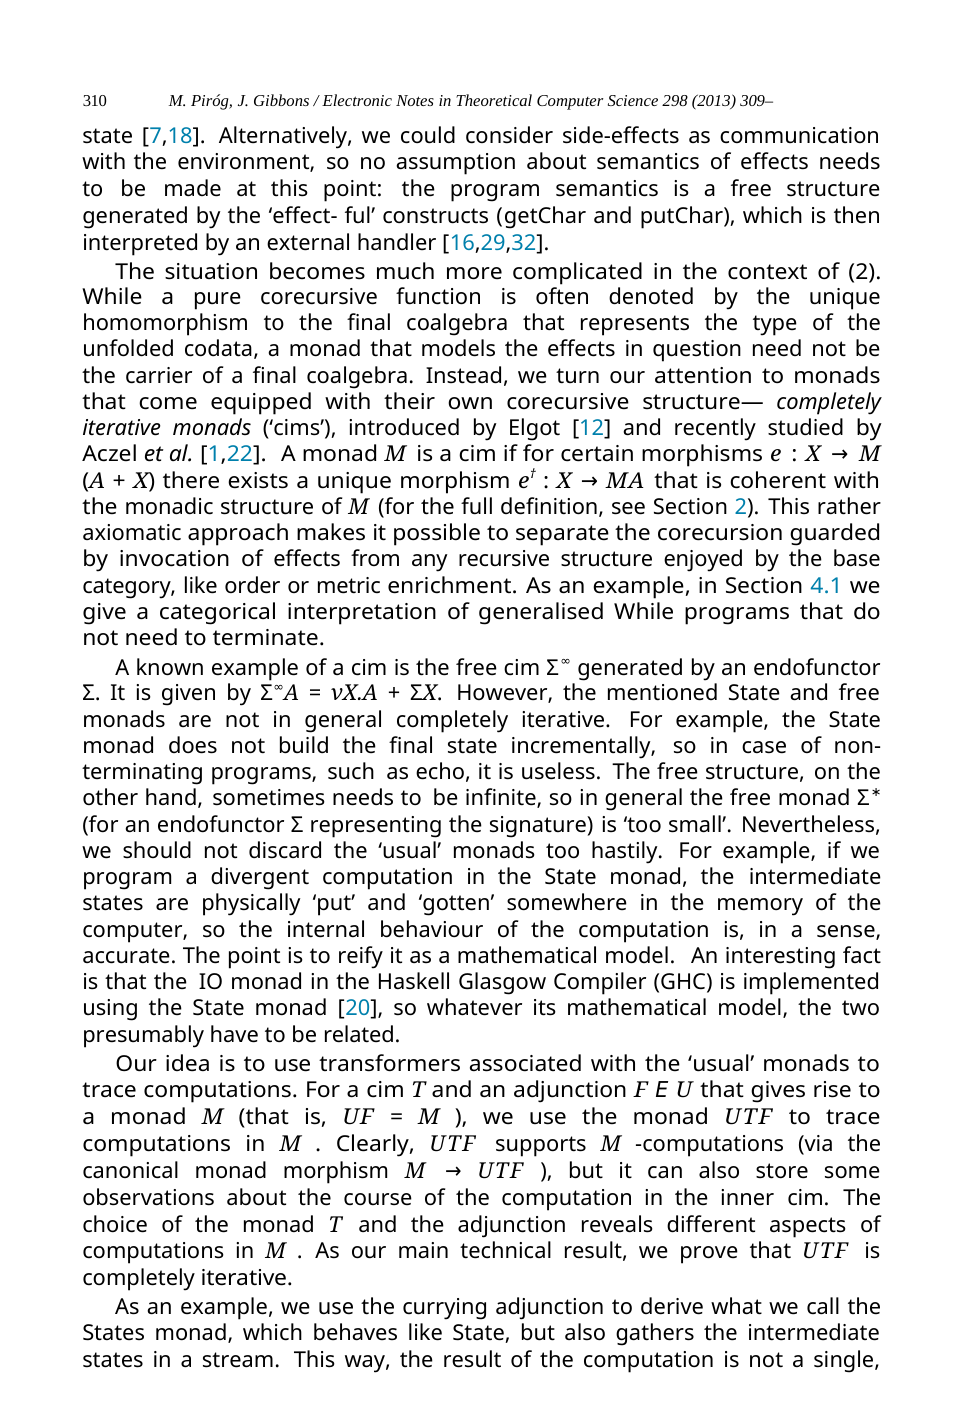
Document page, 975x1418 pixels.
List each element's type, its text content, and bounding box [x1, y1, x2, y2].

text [82, 1293, 881, 1374]
text Our idea is to use transformers associated with the ‘usual’ monads to trace computations. For a cim T and an adjunction F E U that gives rise to a monad M (that is, UF = M ), we use the monad UTF to trace computations in M . Clearly, UTF supports M -computations (via the canonical monad morphism M → UTF ), but it can also store some observations about the course of the computation in the inner cim. The choice of the monad T and the adjunction reveals different aspects of computations in M . As our main technical result, we prove that UTF is completely iterative. [82, 1050, 881, 1292]
text The situation becomes much more complicated in the context of (2). While a pure corecursive function is often denoted by the unique homomorphism to the final coalgebra that represents the type of the unfolded codata, a monad that models the effects in question need not be the carrier of a final coalgebra. Instead, we turn our attention to monads that come equipped with their own corecursive structure— completely iterative monads (‘cims’), introduced by Elgot [12] and recently studied by Aczel et al. [1,22]. A monad M is a cim if for certain morphisms e : X → M (A + X) there exists a unique morphism e† : X → MA that is coherent with the monadic structure of M (for the full definition, see Section 2). This rather axiomatic approach makes it possible to separate the corecursion guarded by invocation of effects from any recursive structure enjoyed by the base category, like order or metric enrichment. As an example, in Section 4.1 we give a categorical interpretation of generalised While programs that do not need to terminate. [82, 258, 881, 652]
text A known example of a cim is the free cim Σ∞ generated by an endofunctor Σ. It is given by Σ∞A = νX.A + ΣX. However, the mentioned State and free monads are not in general completely iterative. For example, the State monad does not build the final state incrementally, so in case of non-terminating programs, such as echo, it is useless. The free structure, on the other hand, sometimes needs to be infinite, so in general the free monad Σ∗ (for an endofunctor Σ representing the signature) is ‘too small’. Nevertheless, we should not discard the ‘usual’ monads too hastily. For example, if we program a divergent computation in the State monad, the intermediate states are physically ‘put’ and ‘gotten’ somewhere in the memory of the computer, so the internal behaviour of the computation is, in a sense, accurate. The point is to reify it as a mathematical model. An interesting fact is that the IO monad in the Haskell Glasgow Compiler (GHC) is implemented using the State monad [20], so whatever its mathematical model, the two presumably have to be related. [82, 655, 881, 1048]
text state [7,18]. Alternatively, we could consider side-effects as communication with the environment, so no assumption about semantics of effects needs to be made at this point: the program semantics is a free structure generated by the ‘effect- ful’ constructs (getChar and putChar), which is then interpreted by an external handler [16,29,32]. [82, 122, 881, 257]
